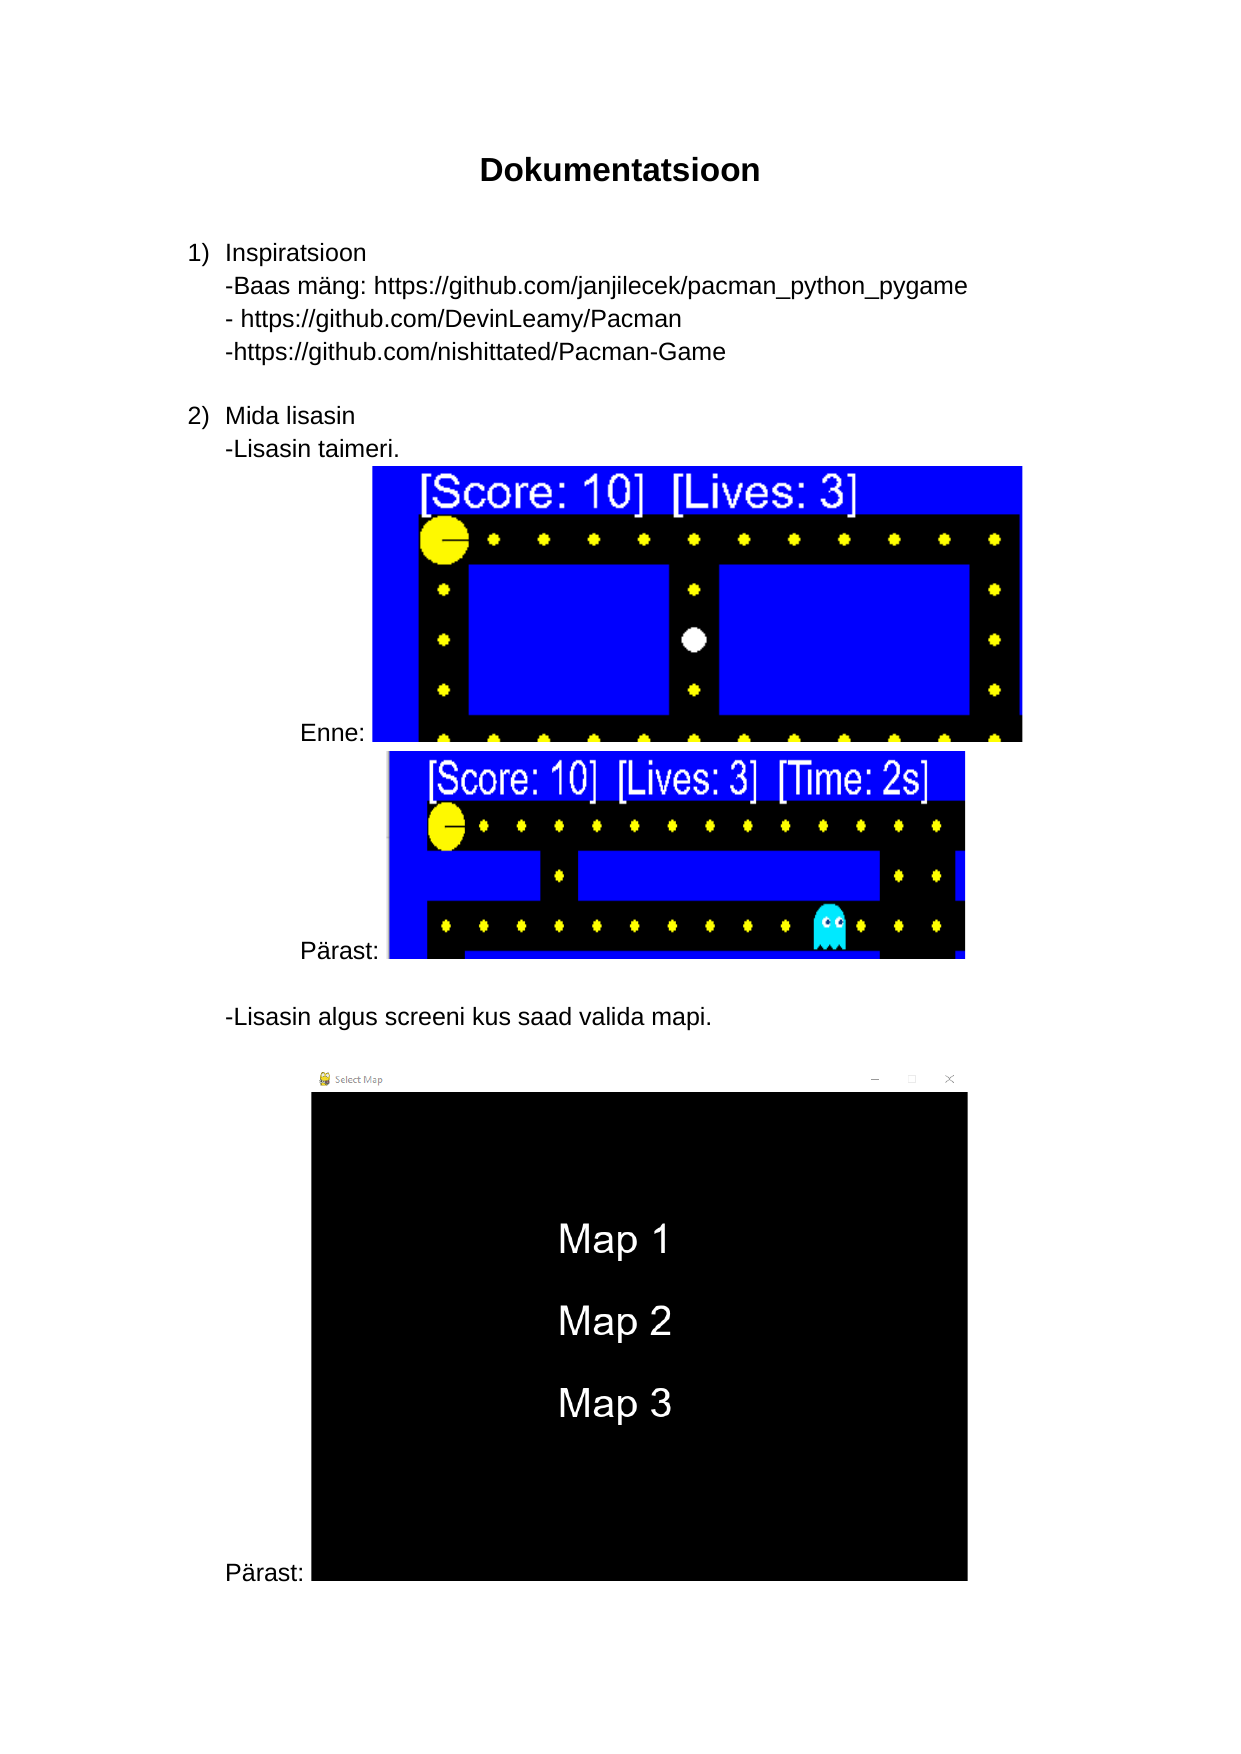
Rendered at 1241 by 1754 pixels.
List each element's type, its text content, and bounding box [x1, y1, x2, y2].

list Inspiratsioon [187, 238, 1090, 267]
list Mida lisasin [187, 401, 1090, 429]
picture [386, 751, 966, 959]
picture [372, 466, 1023, 742]
text -Lisasin taimeri. [225, 434, 1090, 462]
picture [311, 1067, 968, 1581]
text - https://github.com/DevinLeamy/Pacman [150, 304, 1090, 333]
text -Baas mäng: https://github.com/janjilecek/pacman_python_pygame [150, 271, 1090, 300]
text -Lisasin algus screeni kus saad valida mapi. [225, 1002, 1090, 1030]
text Dokumentatsioon [150, 150, 1090, 188]
text -https://github.com/nishittated/Pacman-Game [150, 337, 1090, 366]
